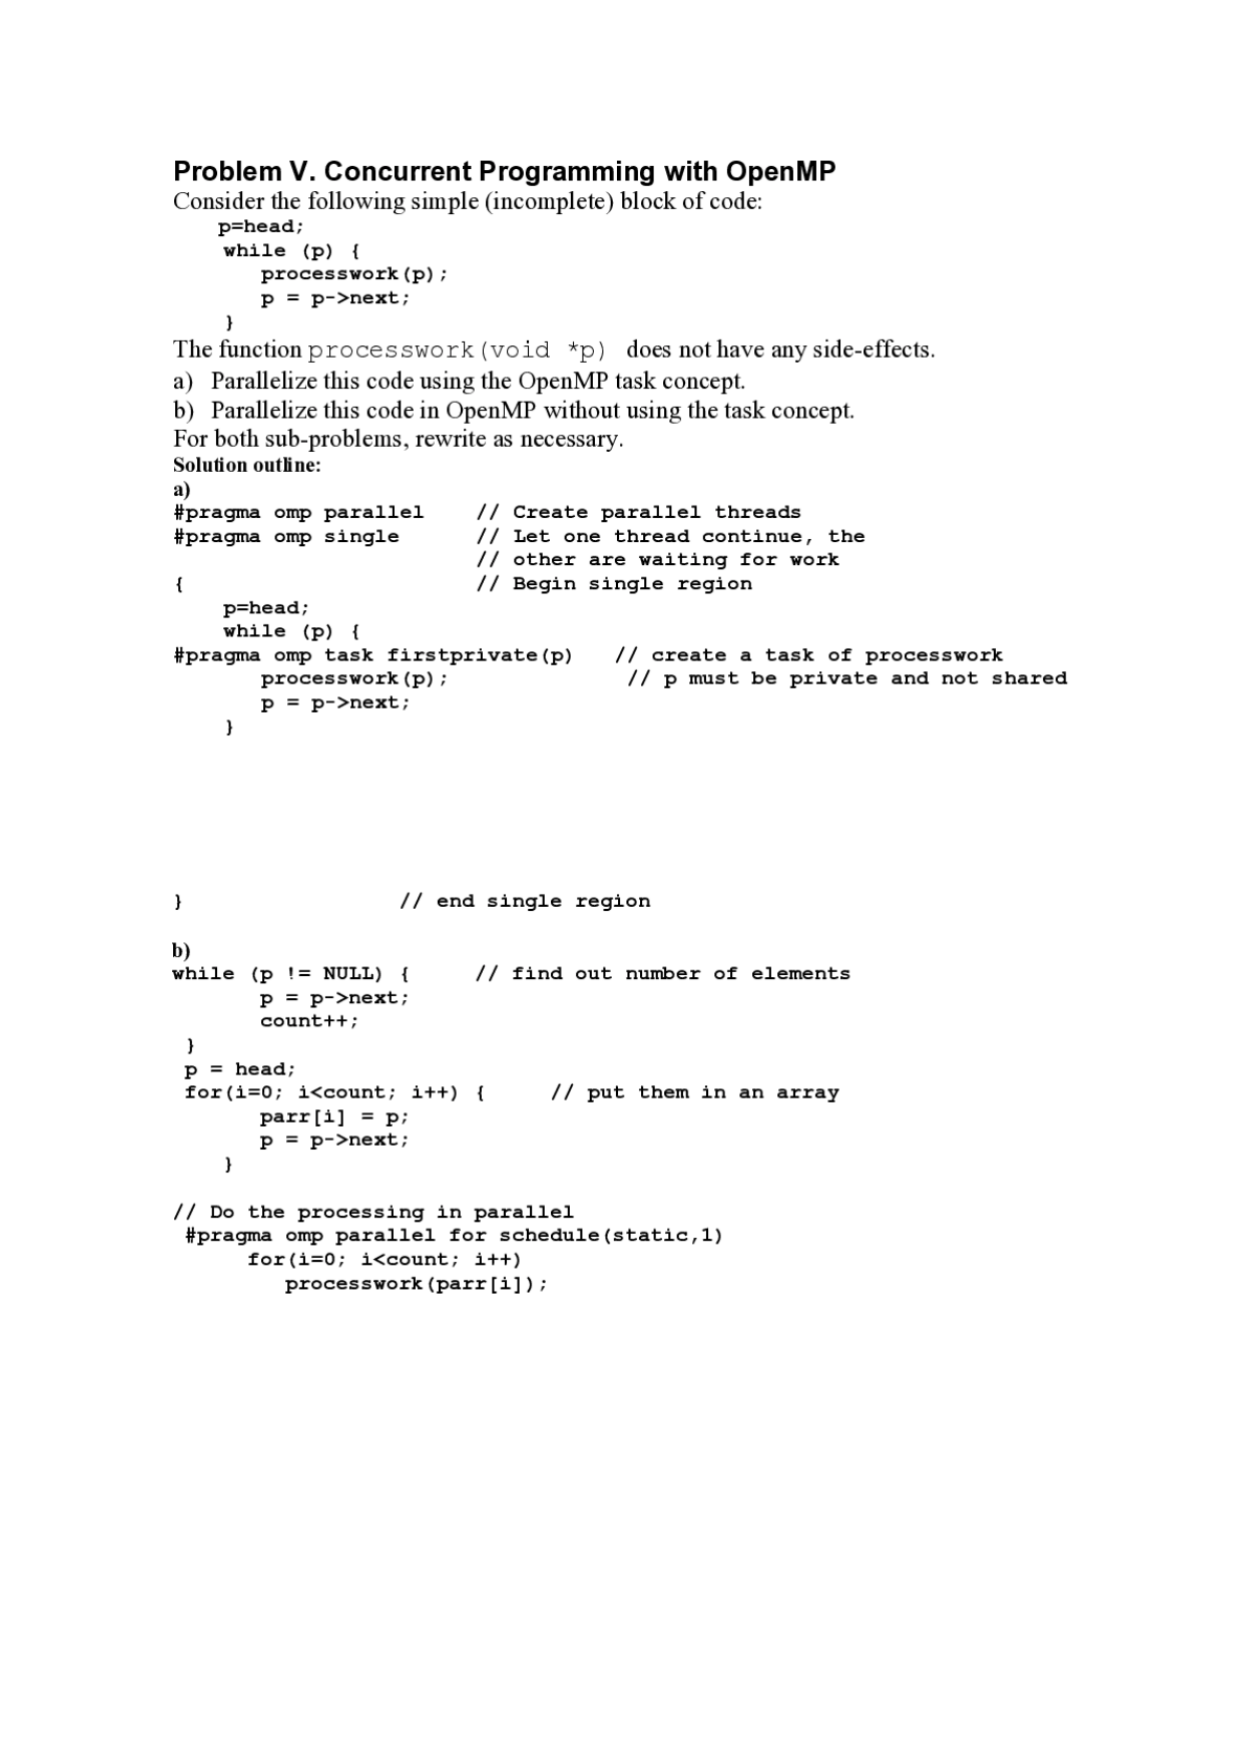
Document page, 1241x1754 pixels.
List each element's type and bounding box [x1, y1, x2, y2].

picture [147, 147, 1092, 1333]
